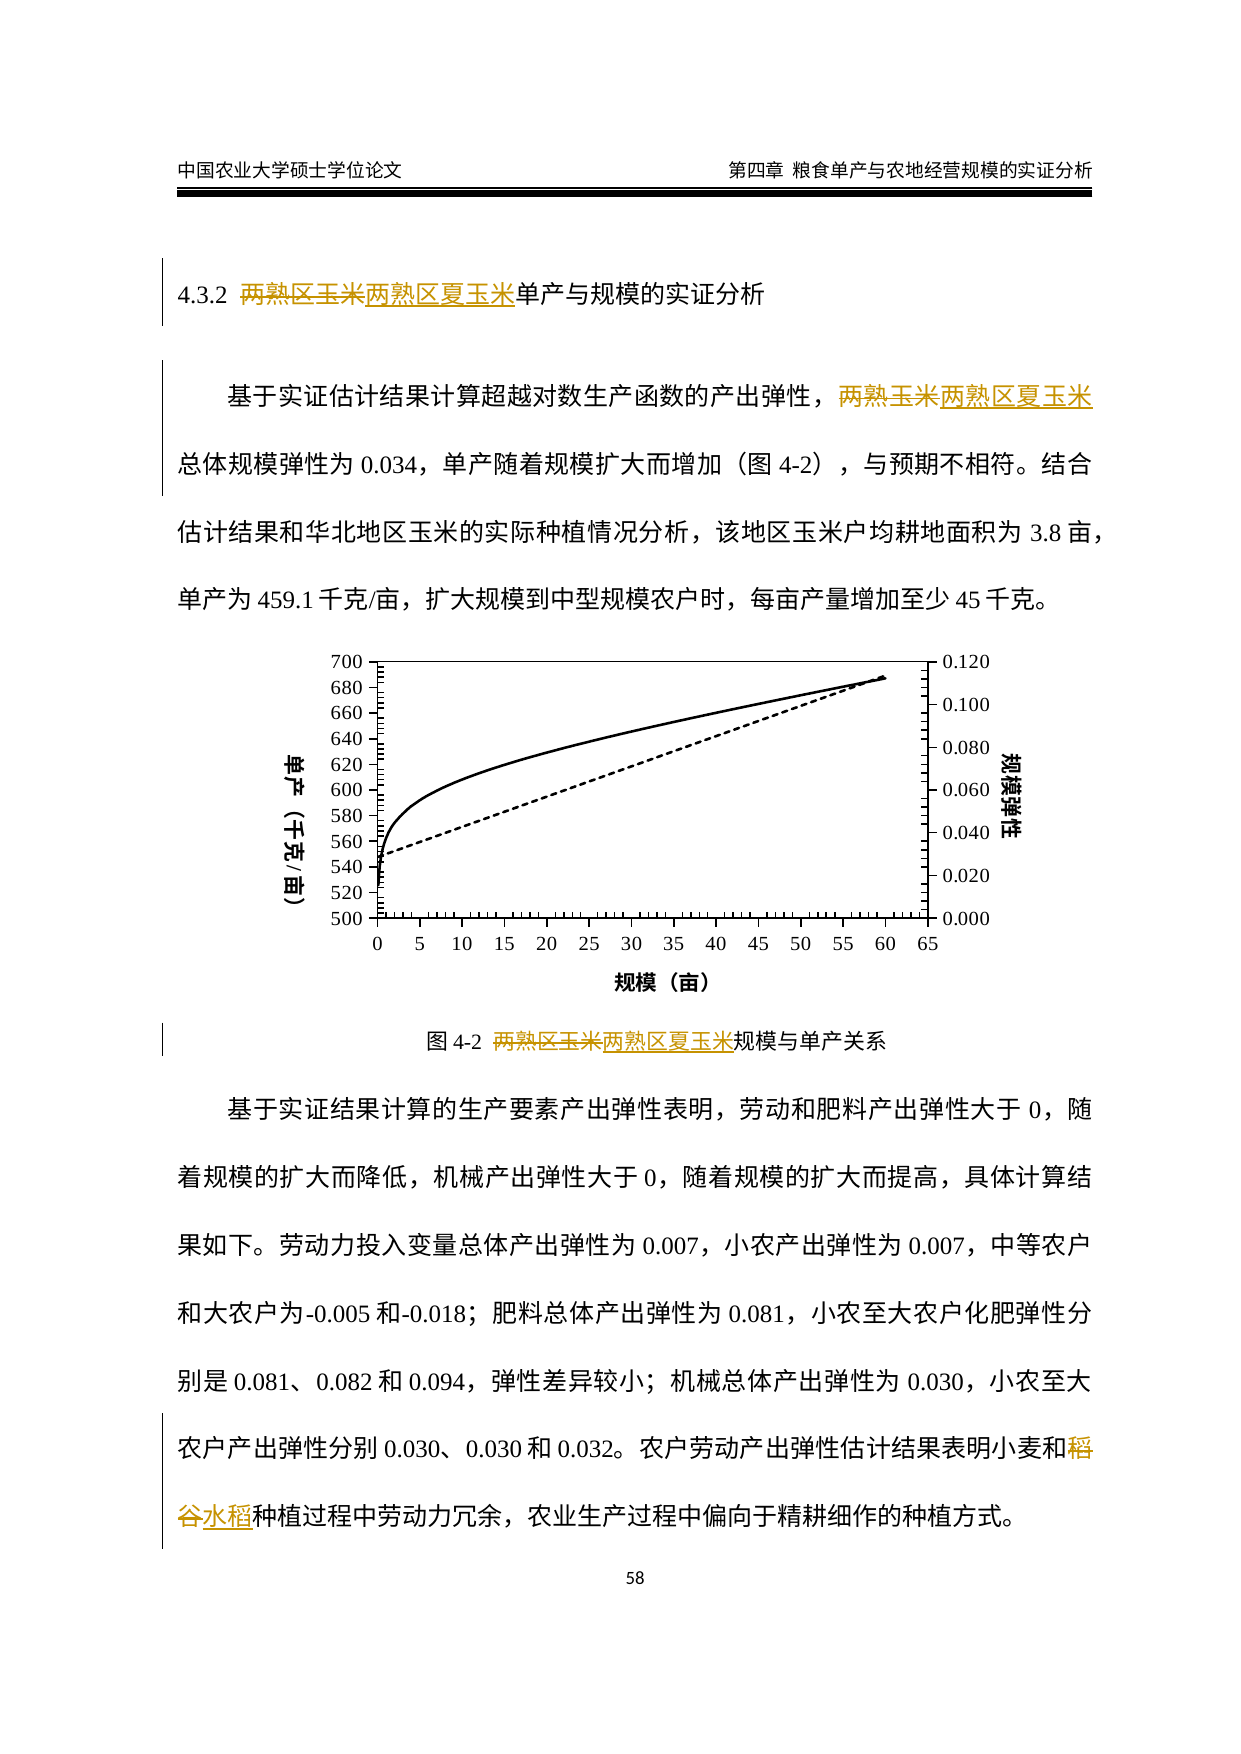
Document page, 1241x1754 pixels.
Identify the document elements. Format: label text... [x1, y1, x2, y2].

text 基于实证估计结果计算超越对数生产函数的产出弹性，总体规模弹性为0.034，单产随着规模扩大而增加（图4-2），与预期不相符。结合估计结果和华北地区玉米的实际种植情况分析，该地区玉米户均耕地面积为3.8亩，单产为459.1千克/亩，扩大规模到中型规模农户时，每亩产量增加至少45千克。 [177, 360, 1092, 632]
text 图4-2 规模与单产关系 [177, 1022, 1092, 1056]
text 4.3.2 单产与规模的实证分析 [177, 258, 1092, 326]
text 基于实证结果计算的生产要素产出弹性表明，劳动和肥料产出弹性大于0，随着规模的扩大而降低，机械产出弹性大于0，随着规模的扩大而提高，具体计算结果如下。劳动力投入变量总体产出弹性为0.007，小农产出弹性为0.007，中等农户和大农户为-0.005和-0.018；肥料总体产出弹性为0.081，小农至大农户化肥弹性分别是0.081、0.082和0.094，弹性差异较小；机械总体产出弹性为0.030，小农至大农户产出弹性分别0.030、0.030和0.032。农户劳动产出弹性估计结果表明小麦和种植过程中劳动力冗余，农业生产过程中偏向于精耕细作的种植方式。 [177, 1073, 1092, 1549]
